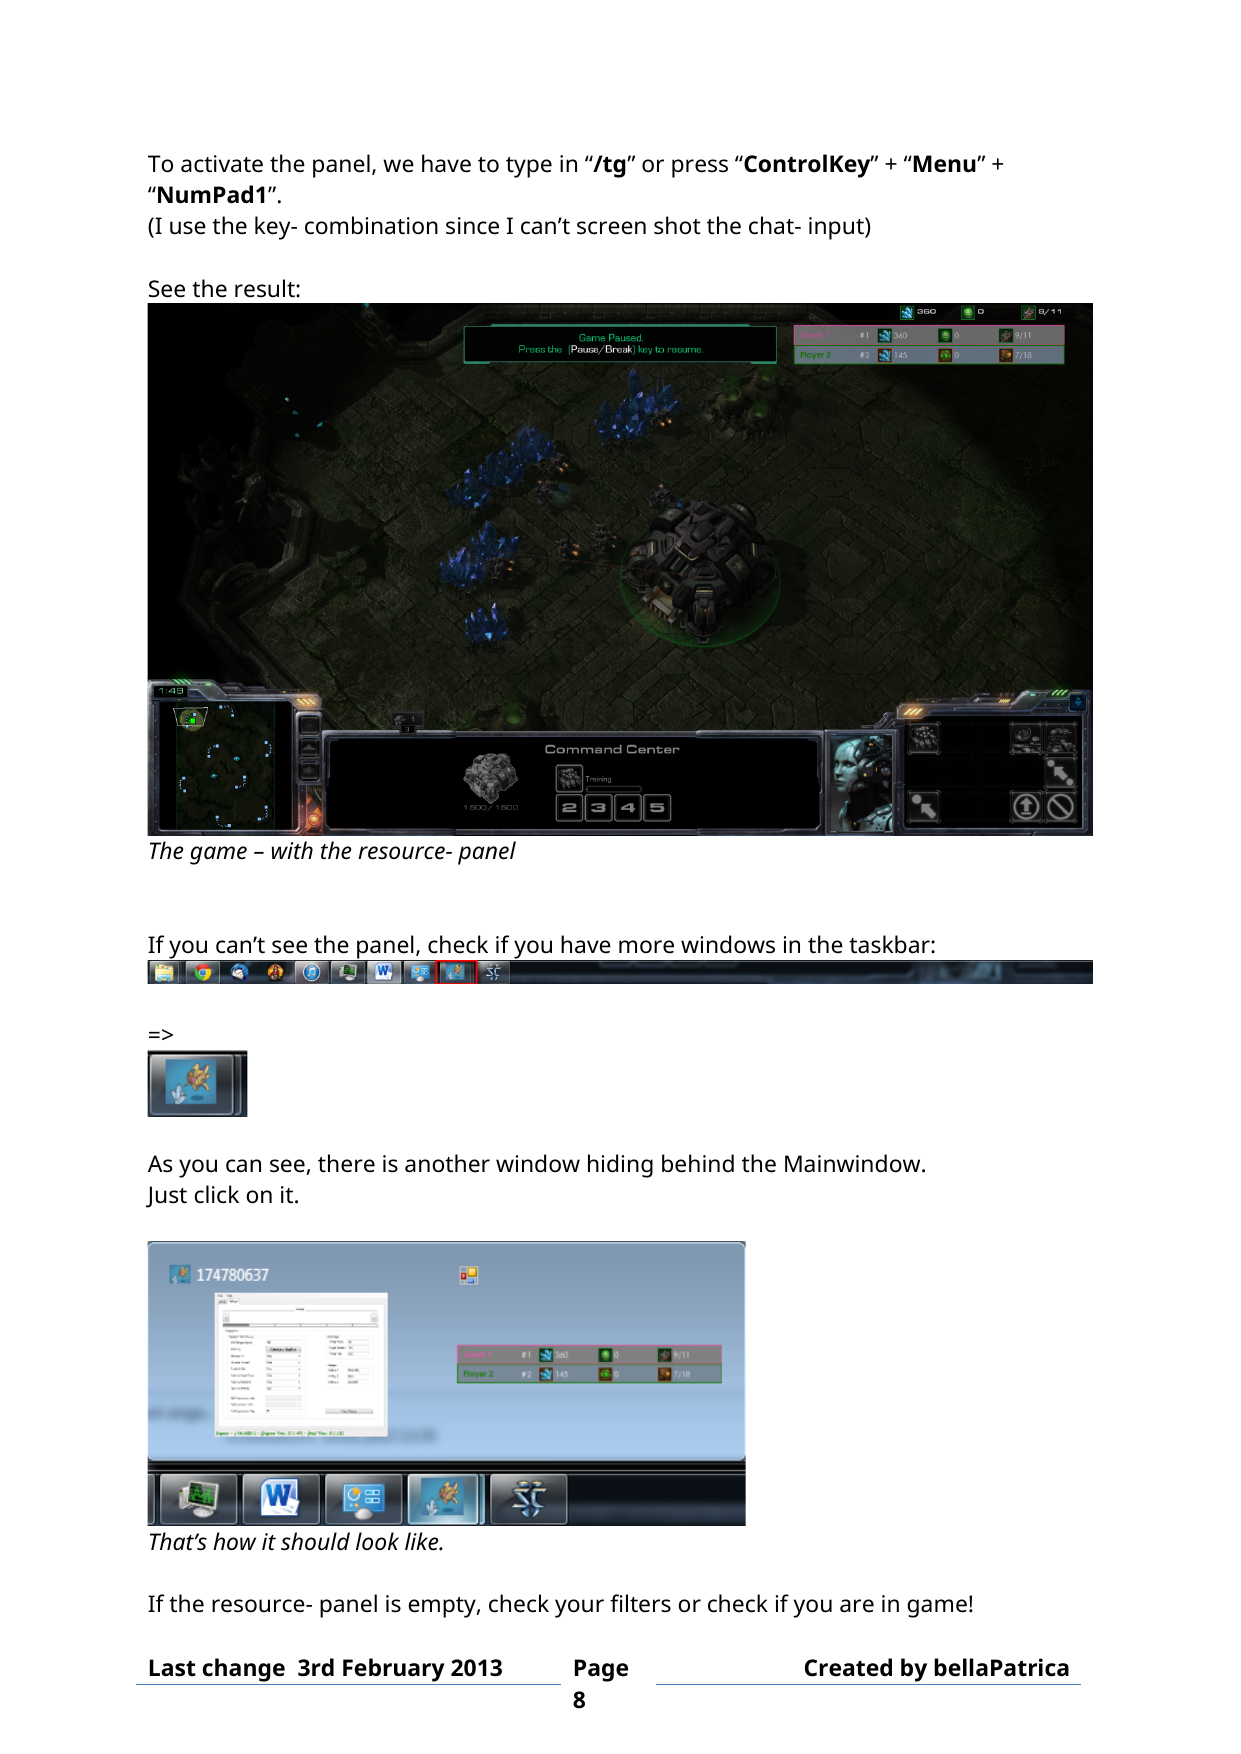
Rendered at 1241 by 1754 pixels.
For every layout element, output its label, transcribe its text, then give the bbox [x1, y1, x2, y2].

text As you can see, there is another window hiding behind the Mainwindow. [148, 1147, 1093, 1179]
text That’s how it should look like. [148, 1526, 1093, 1557]
text => [148, 1019, 1093, 1051]
text Just click on it. [148, 1179, 1093, 1210]
picture [147, 960, 1093, 984]
text To activate the panel, we have to type in “/tg” or press “ControlKey” + “Menu” + “NumPad1”. [148, 148, 1093, 210]
text See the result: [148, 273, 1093, 303]
text The game – with the resource- panel [148, 836, 1093, 866]
picture [147, 1050, 248, 1117]
text If the resource- panel is empty, check your filters or check if you are in game! [148, 1588, 1093, 1619]
picture [147, 303, 1093, 836]
picture [147, 1241, 746, 1526]
text If you can’t see the panel, check if you have more windows in the taskbar: [148, 929, 1093, 960]
text (I use the key- combination since I can’t screen shot the chat- input) [148, 210, 1093, 241]
